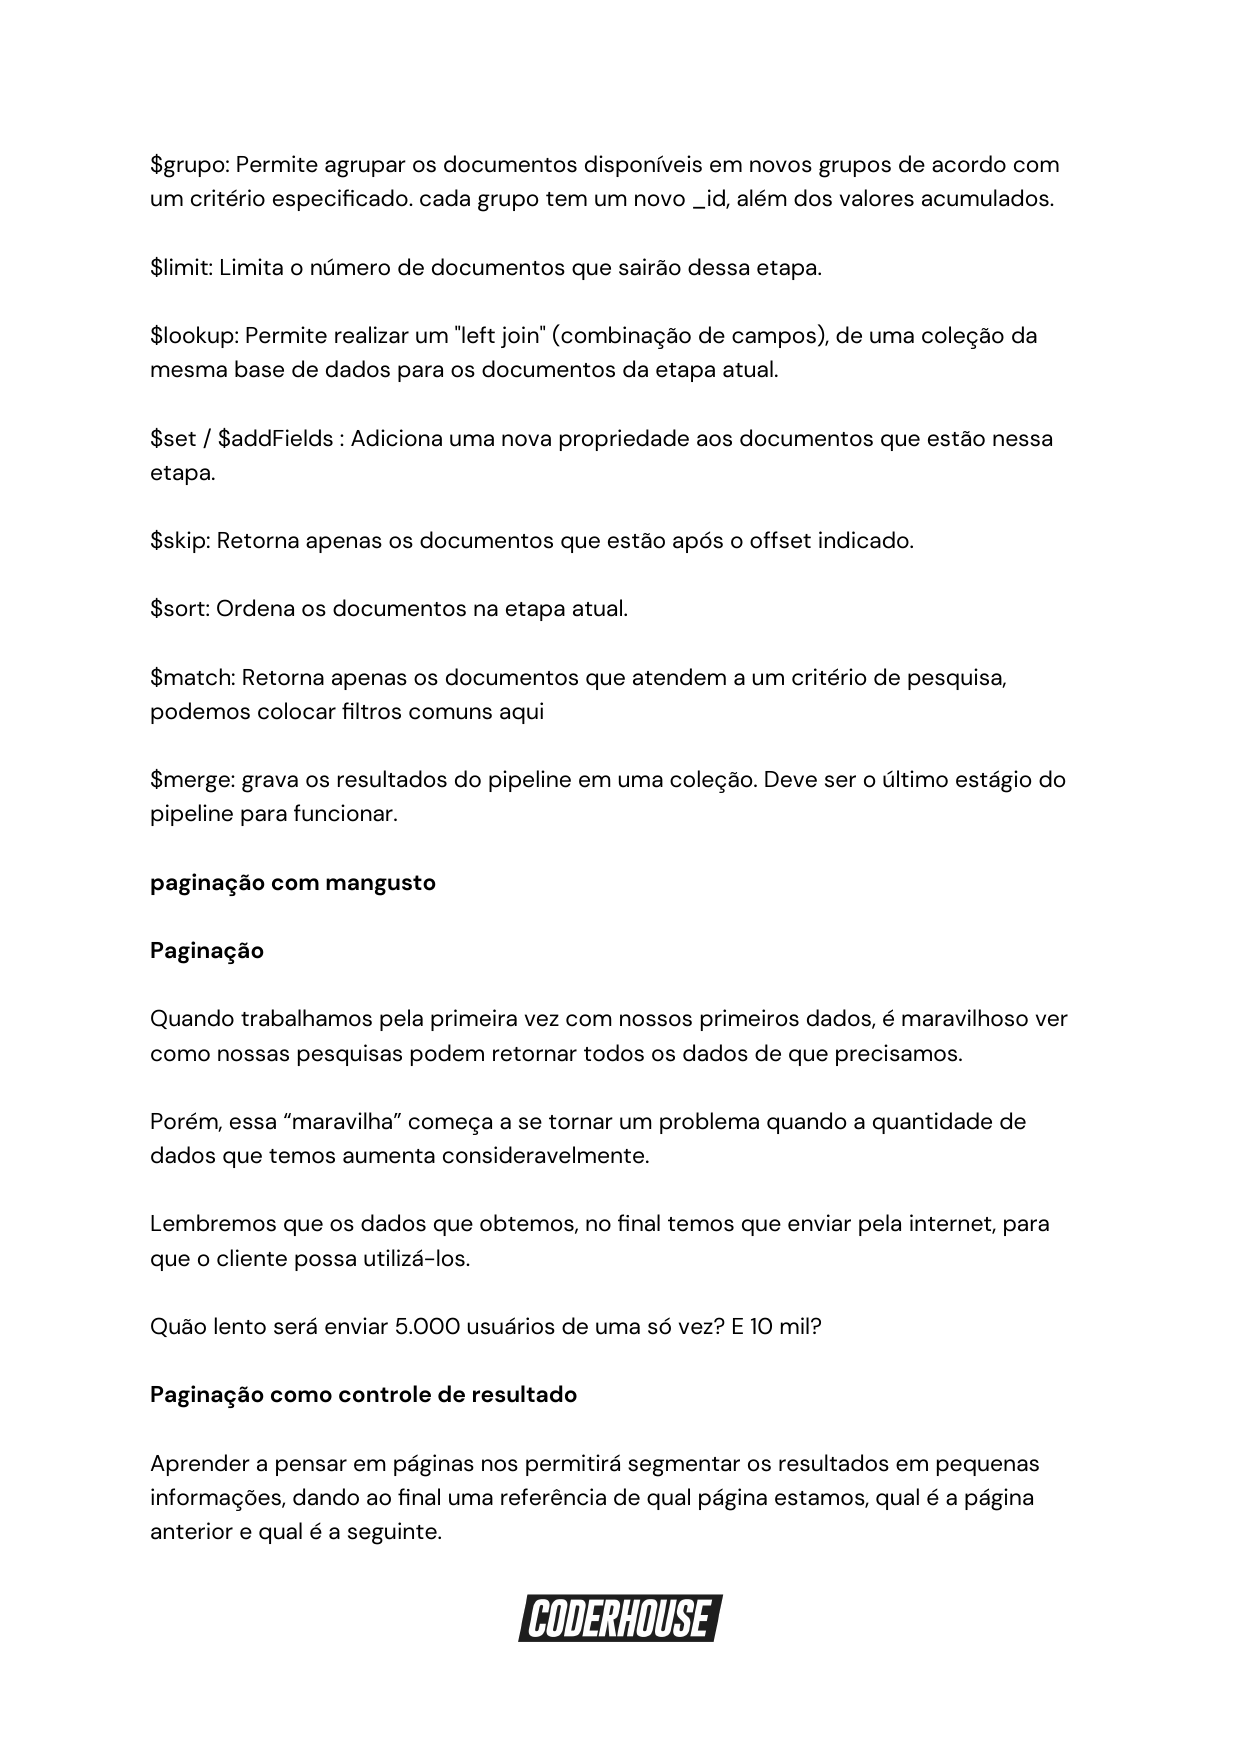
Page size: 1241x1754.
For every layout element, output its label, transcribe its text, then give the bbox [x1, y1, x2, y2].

text $merge: grava os resultados do pipeline em uma coleção. Deve ser o último estágio do pipeline para funcionar. [150, 765, 1090, 829]
text Paginação como controle de resultado [150, 1380, 1090, 1410]
picture [512, 1591, 728, 1645]
text $grupo: Permite agrupar os documentos disponíveis em novos grupos de acordo com um critério especificado. cada grupo tem um novo _id, além dos valores acumulados. [150, 150, 1090, 214]
text Aprender a pensar em páginas nos permitirá segmentar os resultados em pequenas informações, dando ao final uma referência de qual página estamos, qual é a página anterior e qual é a seguinte. [150, 1448, 1090, 1546]
text paginação com mangusto [150, 867, 1090, 897]
text $skip: Retorna apenas os documentos que estão após o offset indicado. [150, 526, 1090, 556]
text Porém, essa “maravilha” começa a se tornar um problema quando a quantidade de dados que temos aumenta consideravelmente. [150, 1072, 1090, 1171]
text $limit: Limita o número de documentos que sairão dessa etapa. [150, 252, 1090, 282]
text Lembremos que os dados que obtemos, no final temos que enviar pela internet, para que o cliente possa utilizá-los. [150, 1209, 1090, 1273]
text $match: Retorna apenas os documentos que atendem a um critério de pesquisa, podemos colocar filtros comuns aqui [150, 662, 1090, 726]
text $sort: Ordena os documentos na etapa atual. [150, 594, 1090, 624]
text Paginação [150, 936, 1090, 966]
text Quando trabalhamos pela primeira vez com nossos primeiros dados, é maravilhoso ver como nossas pesquisas podem retornar todos os dados de que precisamos. [150, 1004, 1090, 1068]
text $lookup: Permite realizar um "left join" (combinação de campos), de uma coleção da mesma base de dados para os documentos da etapa atual. [150, 321, 1090, 385]
text $set / $addFields : Adiciona uma nova propriedade aos documentos que estão nessa etapa. [150, 423, 1090, 487]
text Quão lento será enviar 5.000 usuários de uma só vez? E 10 mil? [150, 1312, 1090, 1341]
